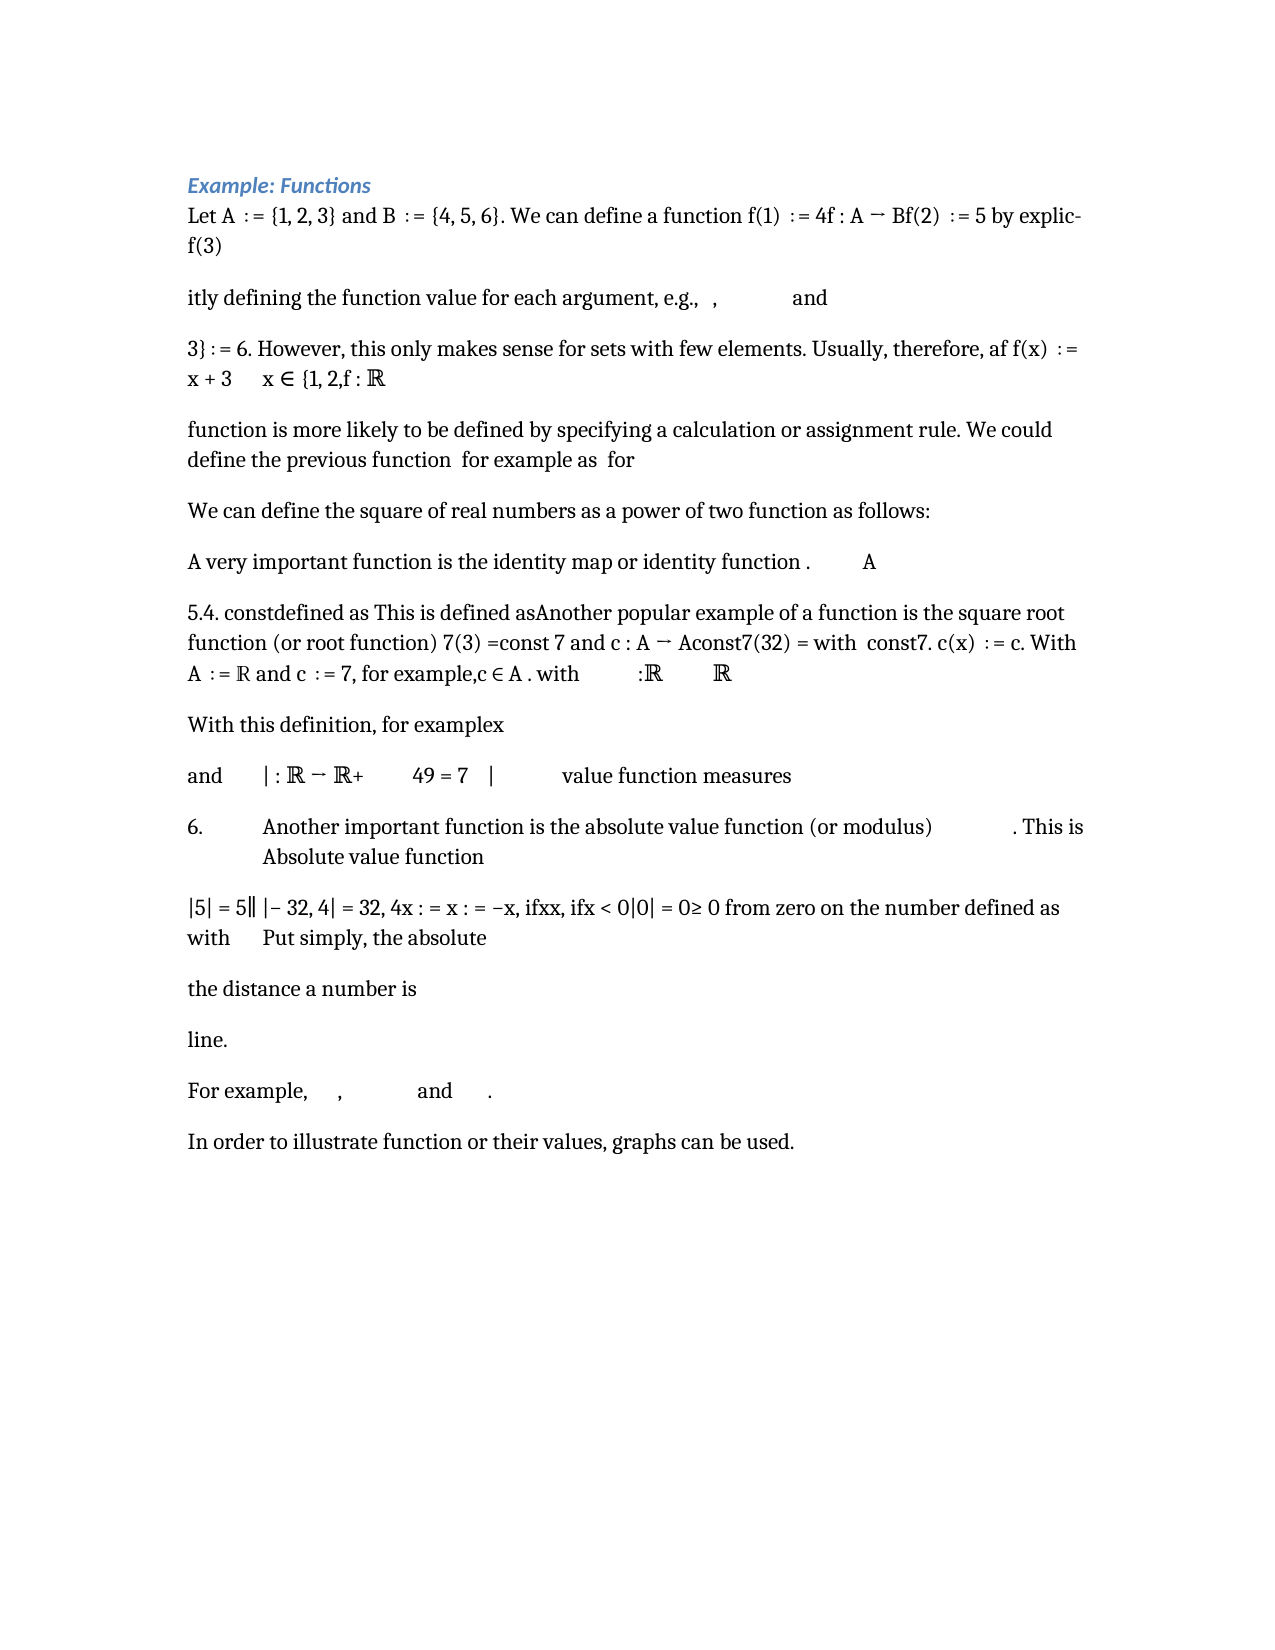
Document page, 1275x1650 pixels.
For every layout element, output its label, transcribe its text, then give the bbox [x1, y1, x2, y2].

text line. [187, 1027, 1087, 1053]
text the distance a number is [187, 976, 1087, 1002]
text function is more likely to be defined by specifying a calculation or assignment rule. We could define the previous function for example as for [187, 417, 1087, 473]
text and | : ℝ → ℝ+ 49 = 7 | value function measures [187, 762, 1087, 789]
text 3}∶= 6. However, this only makes sense for sets with few elements. Usually, therefore, af f(x) ∶= x + 3 x ∈ {1, 2,f : ℝ [187, 335, 1087, 392]
text A very important function is the identity map or identity function . A [187, 549, 1087, 575]
text 6. Another important function is the absolute value function (or modulus) . This is Absolute value function [187, 813, 1087, 870]
text With this definition, for examplex [187, 711, 1087, 738]
subtitle Example: Functions [187, 171, 1087, 199]
text For example, , and . [187, 1078, 1087, 1104]
text We can define the square of real numbers as a power of two function as follows: [187, 498, 1087, 524]
text itly defining the function value for each argument, e.g., , and [187, 284, 1087, 311]
text In order to illustrate function or their values, graphs can be used. [187, 1129, 1087, 1155]
text |5| = 5∥ |− 32, 4| = 32, 4x : = x : = −x, ifxx, ifx < 0|0| = 0≥ 0 from zero on the number defined as with Put simply, the absolute [187, 895, 1087, 951]
text 5.4. constdefined as This is defined asAnother popular example of a function is the square root function (or root function) 7(3) =const 7 and c : A → Aconst7(32) = with const7. c(x) ∶= c. With A ∶= ℝ and c ∶= 7, for example,c ∈ A . with :ℝ ℝ [187, 600, 1087, 687]
text Let A ∶= {1, 2, 3} and B ∶= {4, 5, 6}. We can define a function f(1) ∶= 4f : A → Bf(2) ∶= 5 by explic-f(3) [187, 203, 1087, 259]
